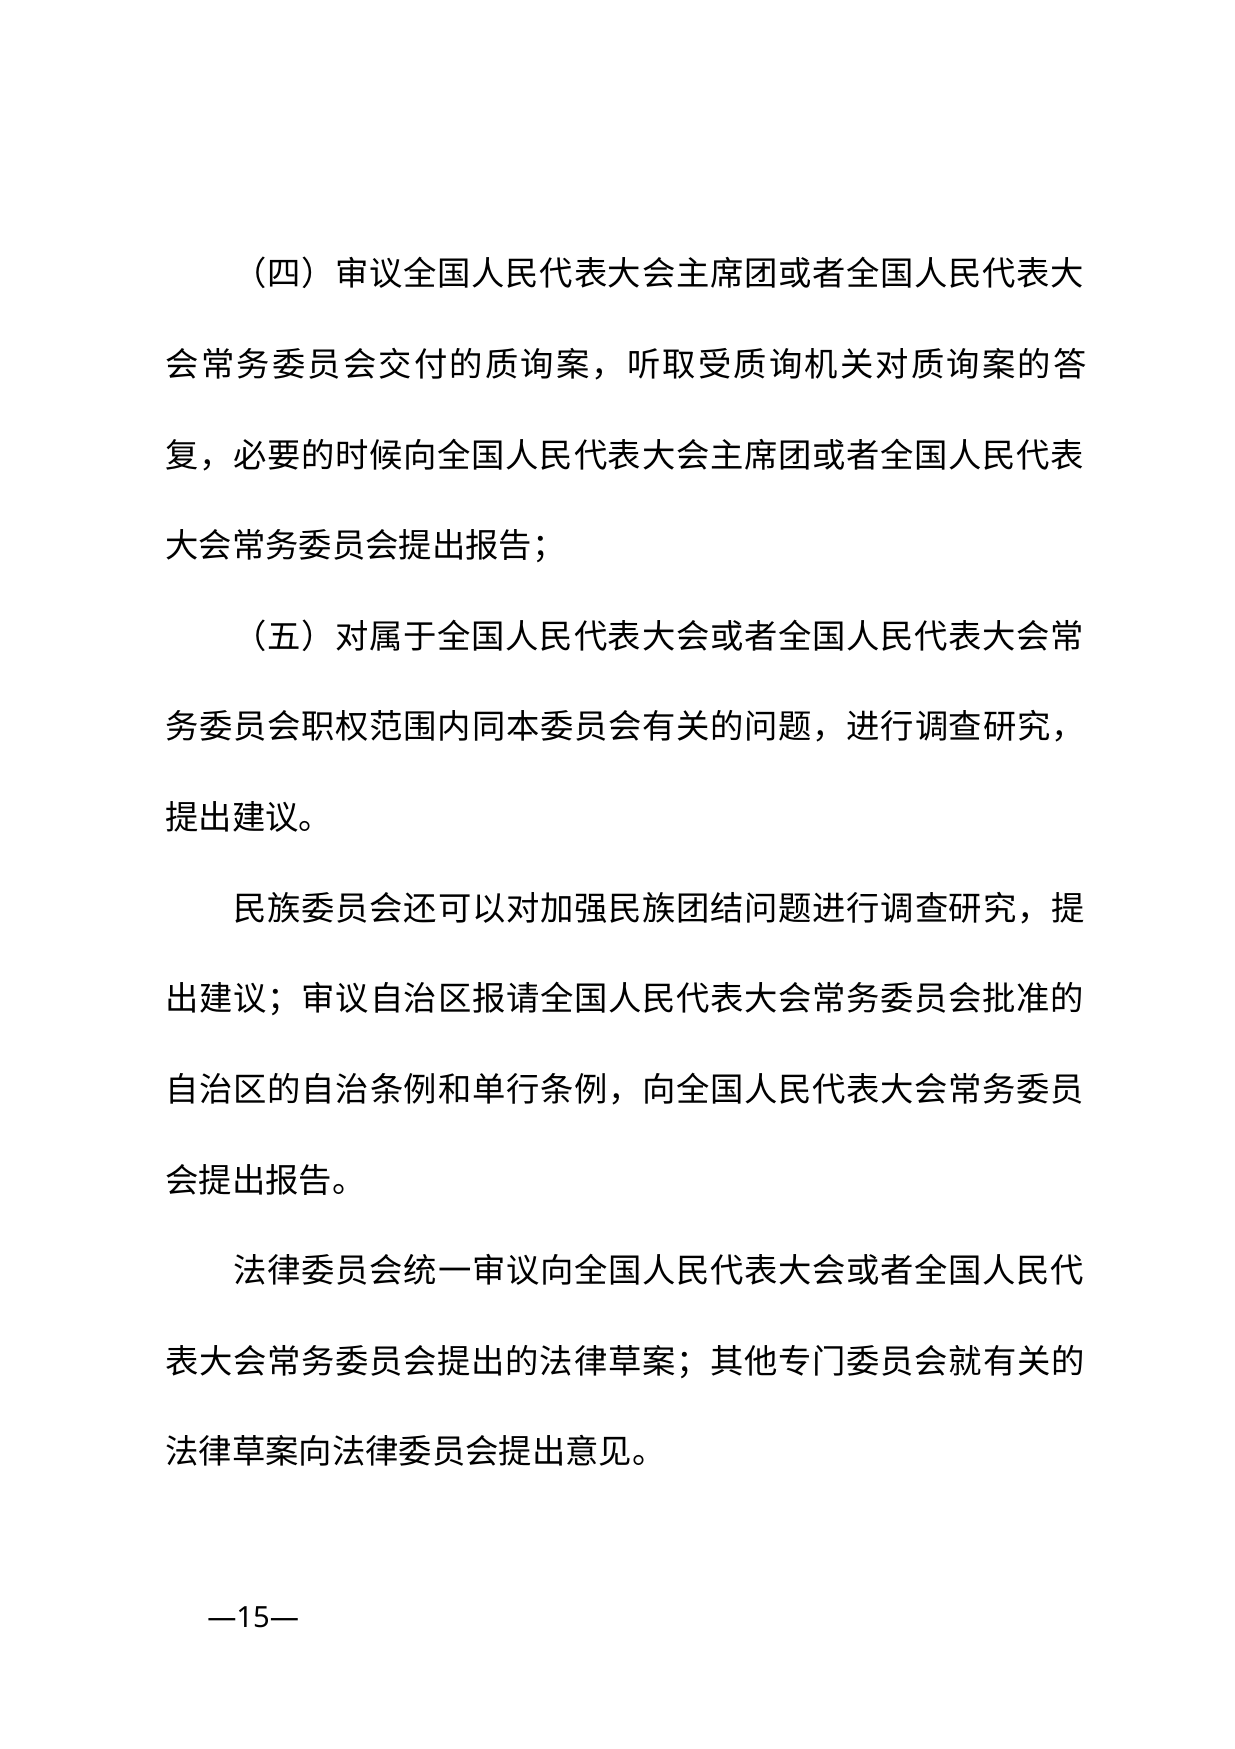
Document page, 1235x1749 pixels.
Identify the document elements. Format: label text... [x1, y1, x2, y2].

text （四）审议全国人民代表大会主席团或者全国人民代表大会常务委员会交付的质询案，听取受质询机关对质询案的答复，必要的时候向全国人民代表大会主席团或者全国人民代表大会常务委员会提出报告； [165, 226, 1087, 588]
text （五）对属于全国人民代表大会或者全国人民代表大会常务委员会职权范围内同本委员会有关的问题，进行调查研究，提出建议。 [165, 588, 1087, 860]
text 法律委员会统一审议向全国人民代表大会或者全国人民代表大会常务委员会提出的法律草案；其他专门委员会就有关的法律草案向法律委员会提出意见。 [165, 1223, 1087, 1495]
text 民族委员会还可以对加强民族团结问题进行调查研究，提出建议；审议自治区报请全国人民代表大会常务委员会批准的自治区的自治条例和单行条例，向全国人民代表大会常务委员会提出报告。 [165, 860, 1087, 1223]
